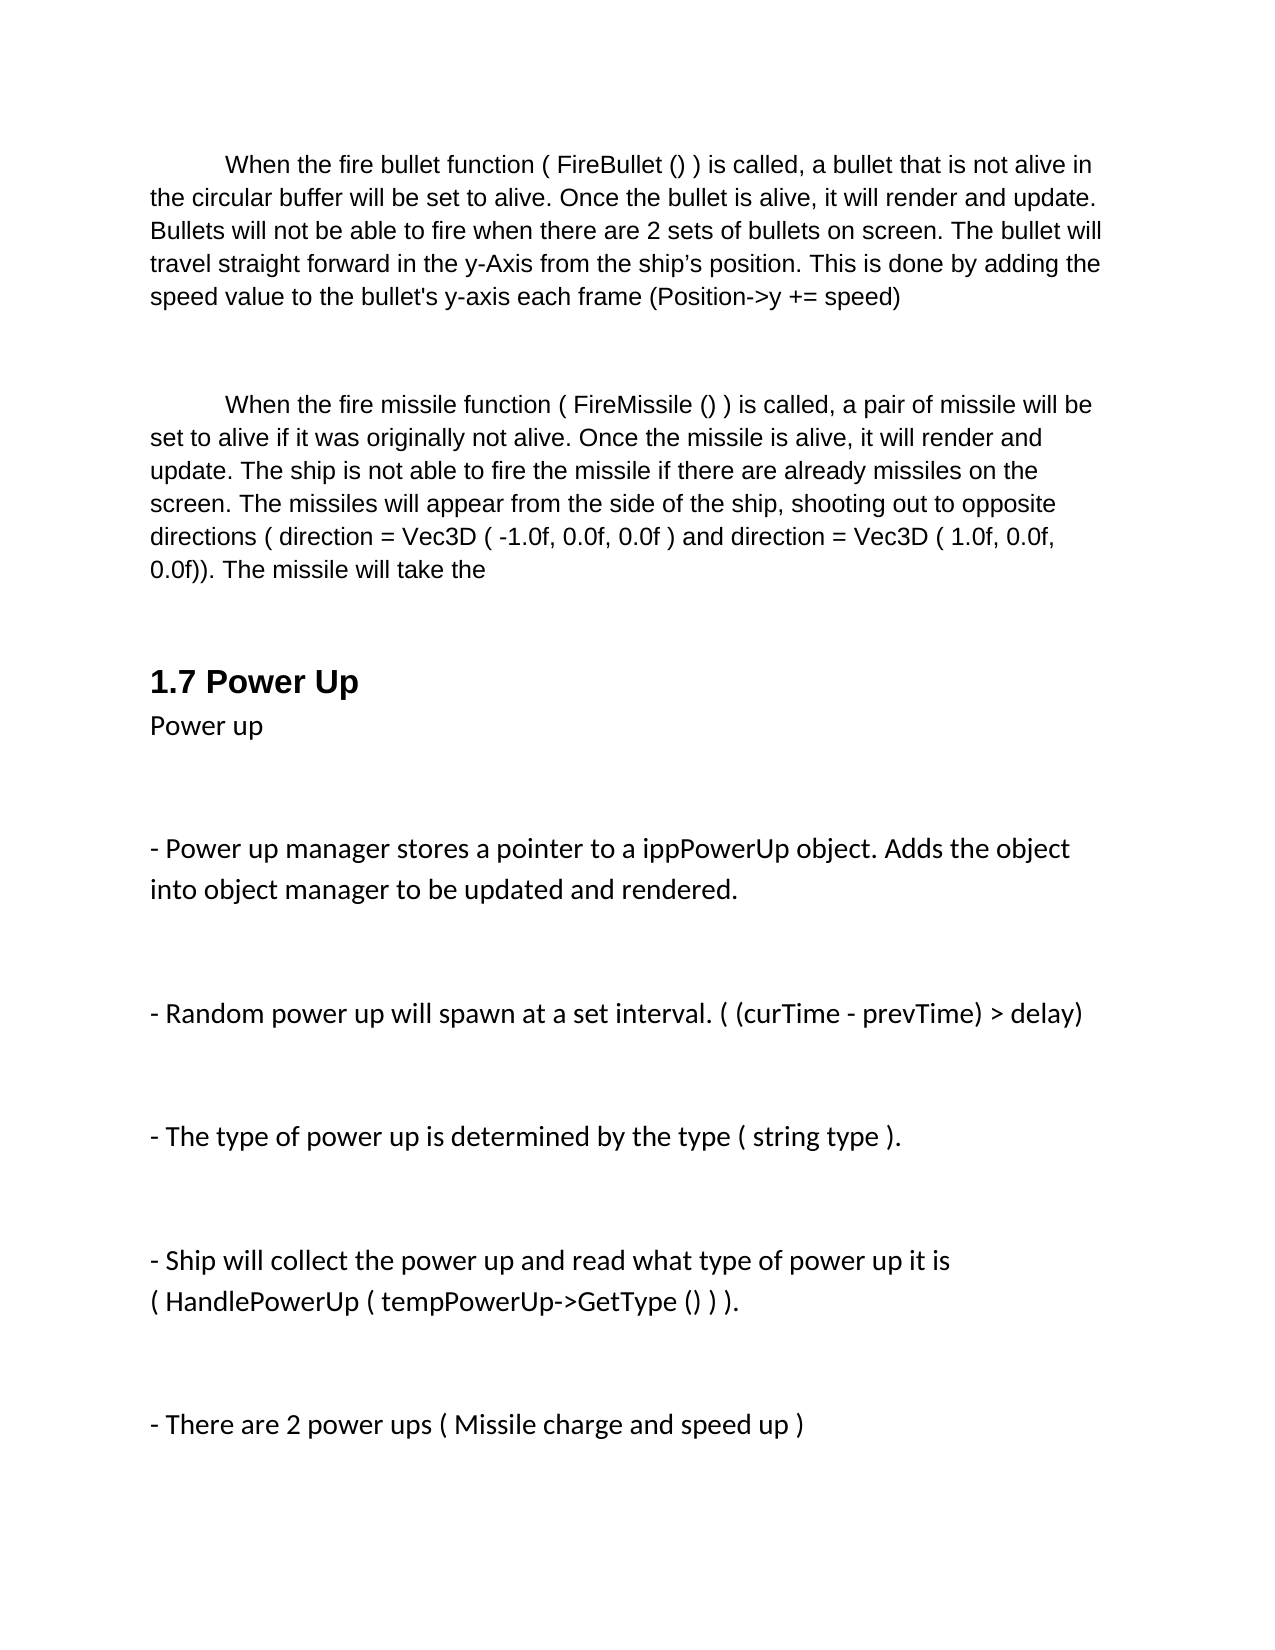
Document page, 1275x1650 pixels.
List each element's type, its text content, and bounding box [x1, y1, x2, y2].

subtitle 1.7 Power Up [150, 663, 1125, 701]
text - Ship will collect the power up and read what type of power up it is ( HandlePowerUp ( tempPowerUp->GetType () ) ). [150, 1242, 1125, 1318]
text - There are 2 power ups ( Missile charge and speed up ) [150, 1406, 1125, 1442]
text When the fire bullet function ( FireBullet () ) is called, a bullet that is not alive in the circular buffer will be set to alive. Once the bullet is alive, it will render and update. Bullets will not be able to fire when there are 2 sets of bullets on screen. The bullet will travel straight forward in the y-Axis from the ship’s position. This is done by adding the speed value to the bullet's y-axis each frame (Position->y += speed) [150, 150, 1125, 311]
text - Random power up will spawn at a set interval. ( (curTime - prevTime) > delay) [150, 995, 1125, 1030]
text - Power up manager stores a pointer to a ippPowerUp object. Adds the object into object manager to be updated and rendered. [150, 830, 1125, 907]
text When the fire missile function ( FireMissile () ) is called, a pair of missile will be set to alive if it was originally not alive. Once the missile is alive, it will render and update. The ship is not able to fire the missile if there are already missiles on the screen. The missiles will appear from the side of the ship, shooting out to opposite directions ( direction = Vec3D ( -1.0f, 0.0f, 0.0f ) and direction = Vec3D ( 1.0f, 0.0f, 0.0f)). The missile will take the [150, 390, 1125, 584]
text - The type of power up is determined by the type ( string type ). [150, 1118, 1125, 1154]
text Power up [150, 707, 1125, 742]
